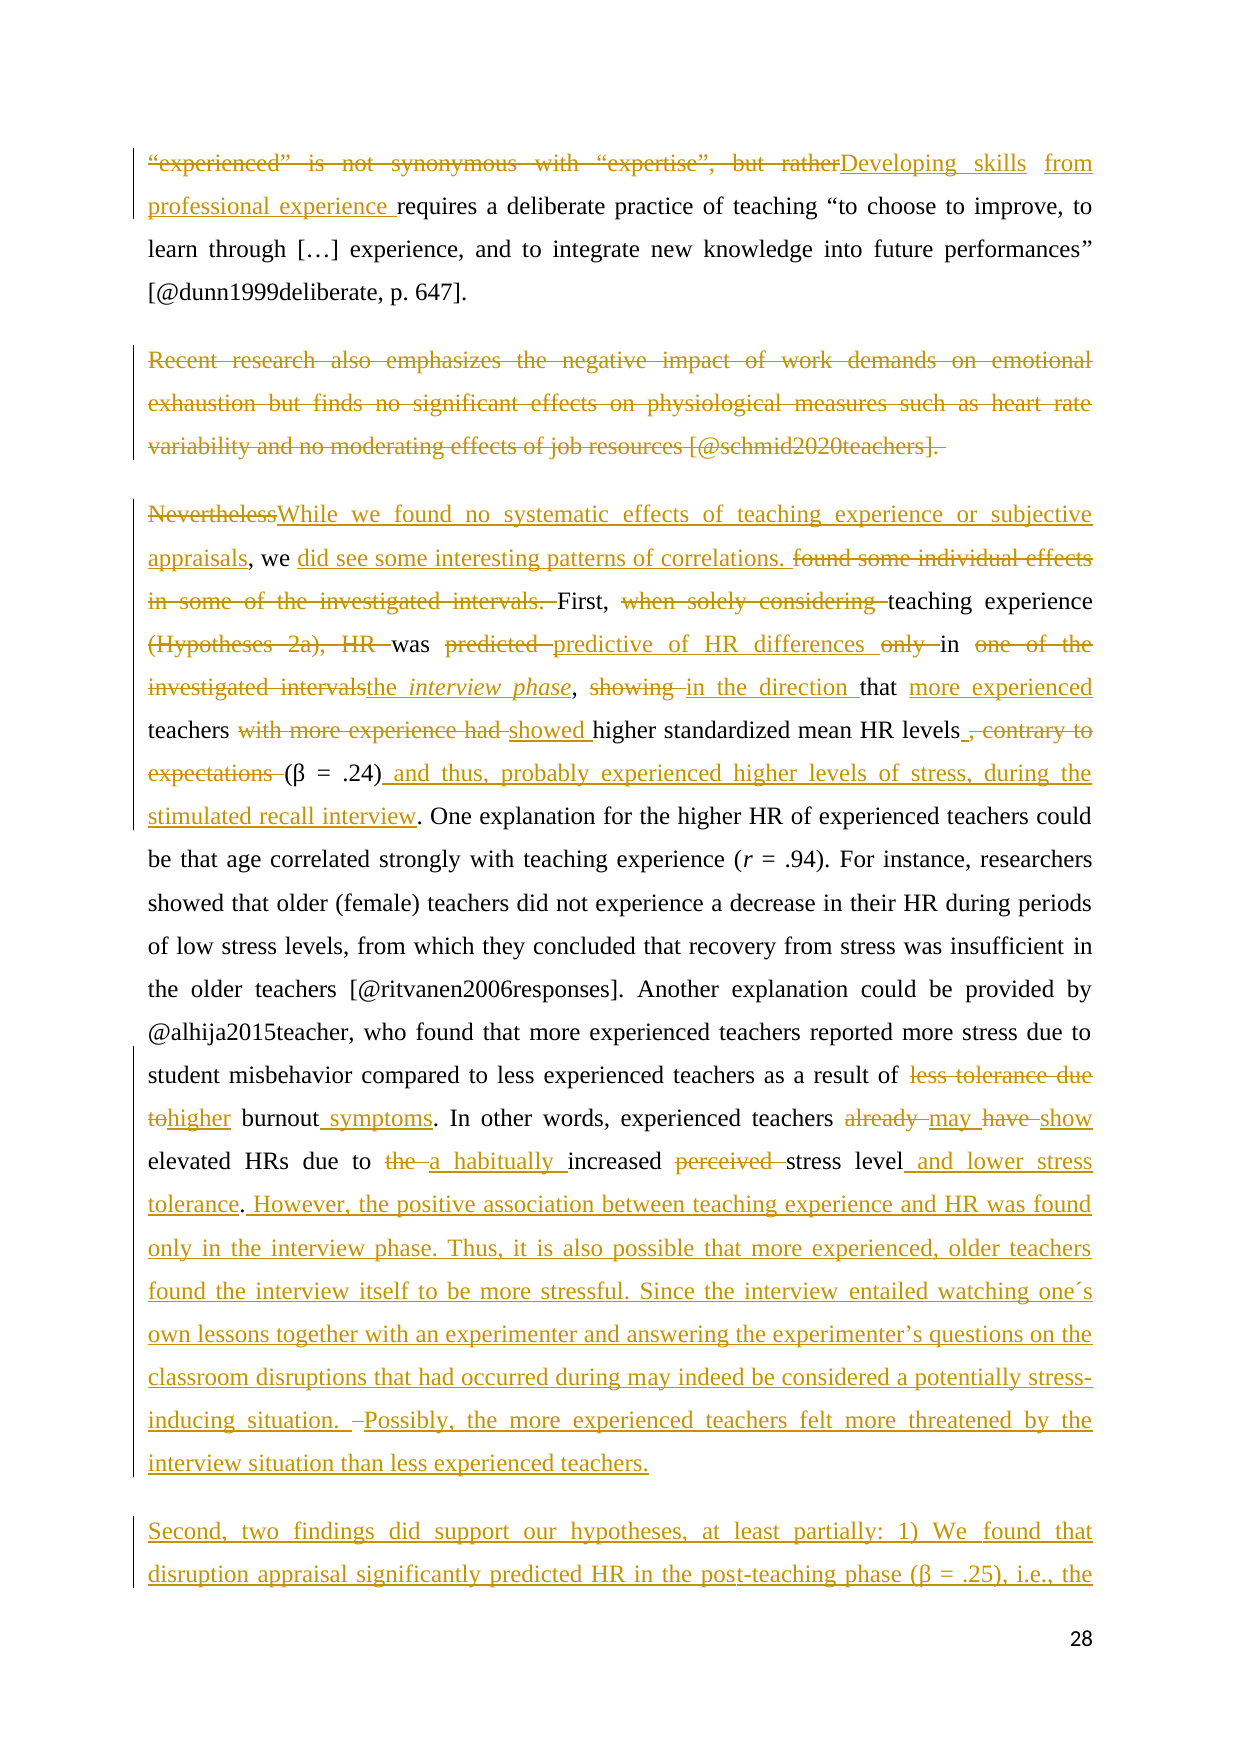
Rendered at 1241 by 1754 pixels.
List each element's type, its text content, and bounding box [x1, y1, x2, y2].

text , we First, teaching experience was in , that teachers higher standardized mean HR levels(β = .24). One explanation for the higher HR of experienced teachers could be that age correlated strongly with teaching experience (r = .94). For instance, researchers showed that older (female) teachers did not experience a decrease in their HR during periods of low stress levels, from which they concluded that recovery from stress was insufficient in the older teachers [@ritvanen2006responses]. Another explanation could be provided by @alhija2015teacher, who found that more experienced teachers reported more stress due to student misbehavior compared to less experienced teachers as a result of burnout. In other words, experienced teachers elevated HRs due to increased stress level. [148, 499, 1093, 1301]
text , we First, teaching experience was in , that teachers higher standardized mean HR levels(β = .24). One explanation for the higher HR of experienced teachers could be that age correlated strongly with teaching experience (r = .94). For instance, researchers showed that older (female) teachers did not experience a decrease in their HR during periods of low stress levels, from which they concluded that recovery from stress was insufficient in the older teachers [@ritvanen2006responses]. Another explanation could be provided by @alhija2015teacher, who found that more experienced teachers reported more stress due to student misbehavior compared to less experienced teachers as a result of burnout. In other words, experienced teachers elevated HRs due to increased stress level. [148, 1388, 1093, 1477]
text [148, 148, 1093, 306]
